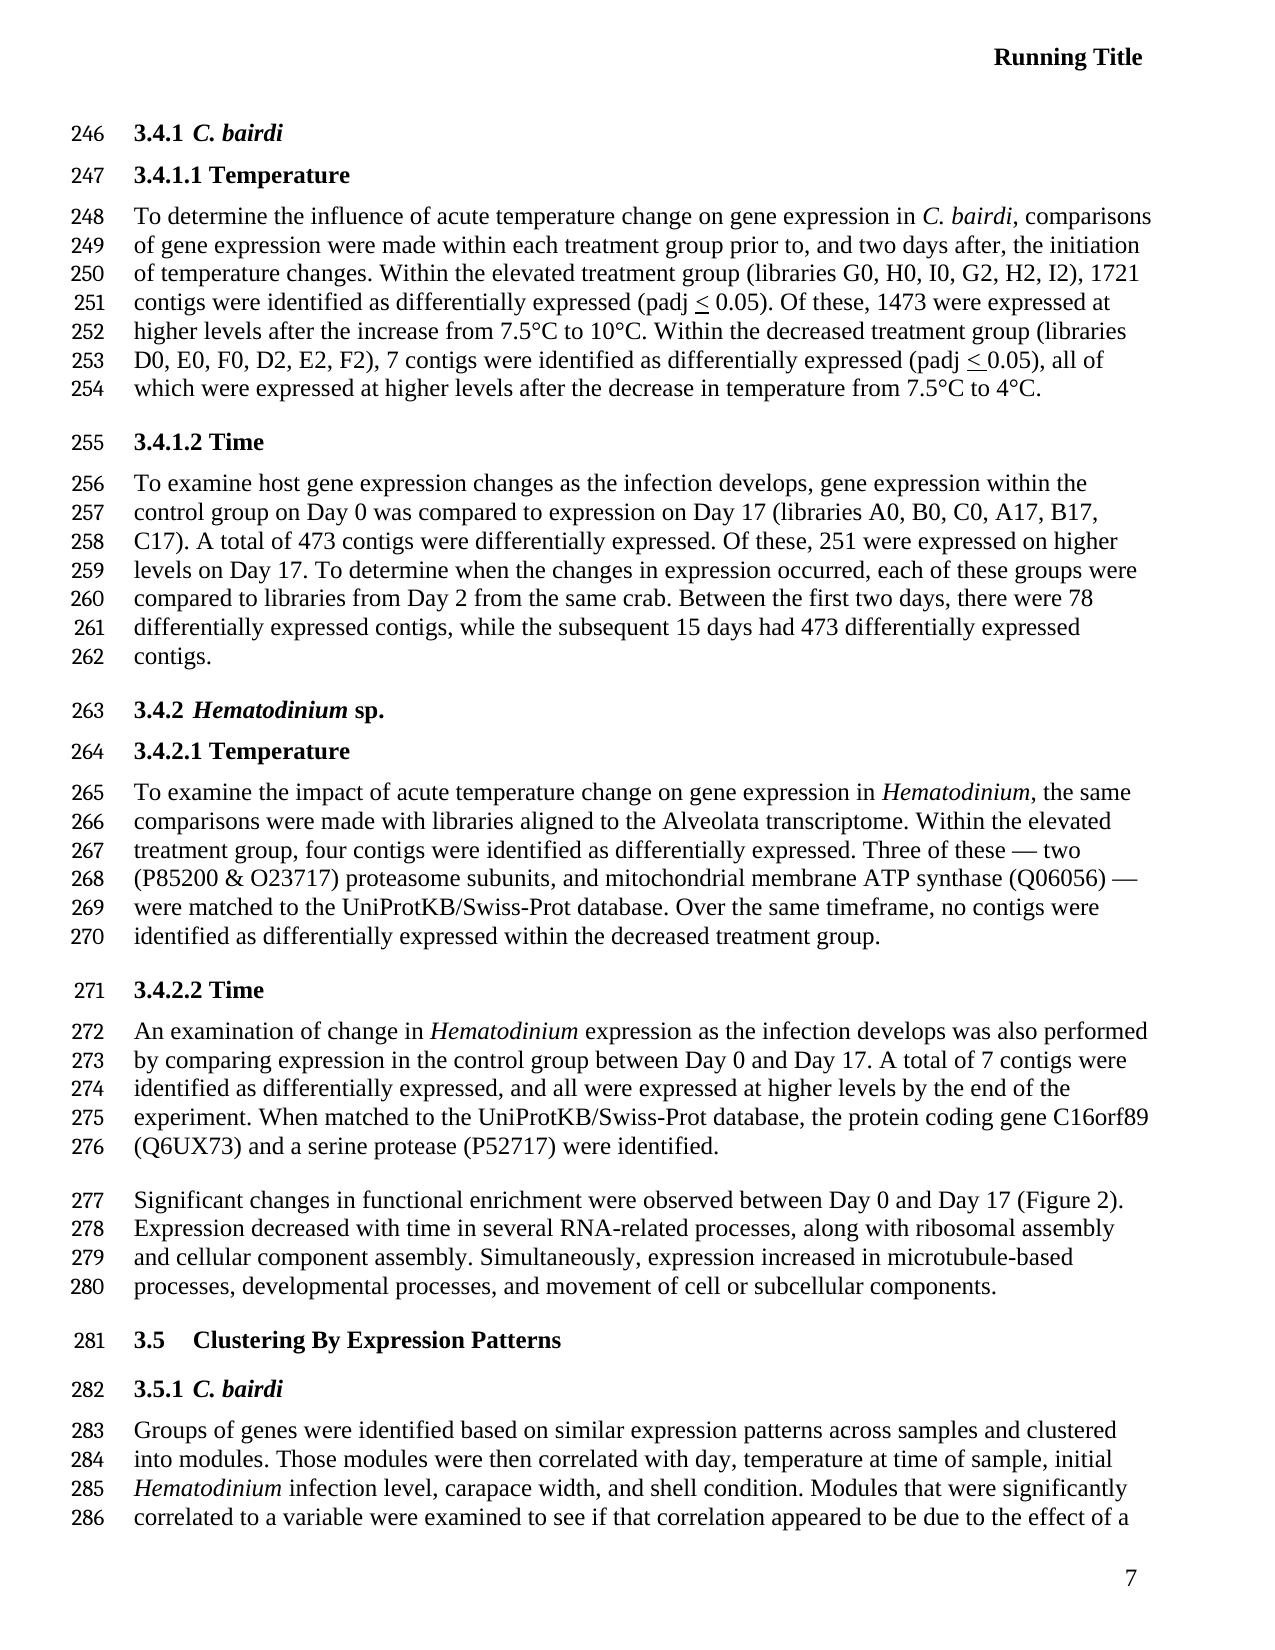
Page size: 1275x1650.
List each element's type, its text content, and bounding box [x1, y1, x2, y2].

subtitle Temperature [133, 160, 1152, 188]
subtitle Time [133, 975, 1152, 1003]
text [133, 1416, 1152, 1531]
subtitle C. bairdi [133, 118, 1152, 147]
subtitle Hematodinium sp. [133, 695, 1152, 723]
subtitle Time [133, 427, 1152, 456]
text To determine the influence of acute temperature change on gene expression in C. bairdi, comparisons of gene expression were made within each treatment group prior to, and two days after, the initiation of temperature changes. Within the elevated treatment group (libraries G0, H0, I0, G2, H2, I2), 1721 contigs were identified as differentially expressed (padj < 0.05). Of these, 1473 were expressed at higher levels after the increase from 7.5°C to 10°C. Within the decreased treatment group (libraries D0, E0, F0, D2, E2, F2), 7 contigs were identified as differentially expressed (padj < 0.05), all of which were expressed at higher levels after the decrease in temperature from 7.5°C to 4°C. [133, 201, 1152, 402]
text An examination of change in Hematodinium expression as the infection develops was also performed by comparing expression in the control group between Day 0 and Day 17. A total of 7 contigs were identified as differentially expressed, and all were expressed at higher levels by the end of the experiment. When matched to the UniProtKB/Swiss-Prot database, the protein coding gene C16orf89 (Q6UX73) and a serine protease (P52717) were identified. [133, 1016, 1152, 1160]
subtitle Temperature [133, 736, 1152, 765]
subtitle C. bairdi [133, 1374, 1152, 1403]
text To examine the impact of acute temperature change on gene expression in Hematodinium, the same comparisons were made with libraries aligned to the Alveolata transcriptome. Within the elevated treatment group, four contigs were identified as differentially expressed. Three of these — two (P85200 & O23717) proteasome subunits, and mitochondrial membrane ATP synthase (Q06056) — were matched to the UniProtKB/Swiss-Prot database. Over the same timeframe, no contigs were identified as differentially expressed within the decreased treatment group. [133, 777, 1152, 950]
text To examine host gene expression changes as the infection develops, gene expression within the control group on Day 0 was compared to expression on Day 17 (libraries A0, B0, C0, A17, B17, C17). A total of 473 contigs were differentially expressed. Of these, 251 were expressed on higher levels on Day 17. To determine when the changes in expression occurred, each of these groups were compared to libraries from Day 2 from the same crab. Between the first two days, there were 78 differentially expressed contigs, while the subsequent 15 days had 473 differentially expressed contigs. [133, 468, 1152, 670]
text Significant changes in functional enrichment were observed between Day 0 and Day 17 (Figure 2). Expression decreased with time in several RNA-related processes, along with ribosomal assembly and cellular component assembly. Simultaneously, expression increased in microtubule-based processes, developmental processes, and movement of cell or subcellular components. [133, 1185, 1152, 1300]
subtitle Clustering By Expression Patterns [133, 1325, 1152, 1353]
